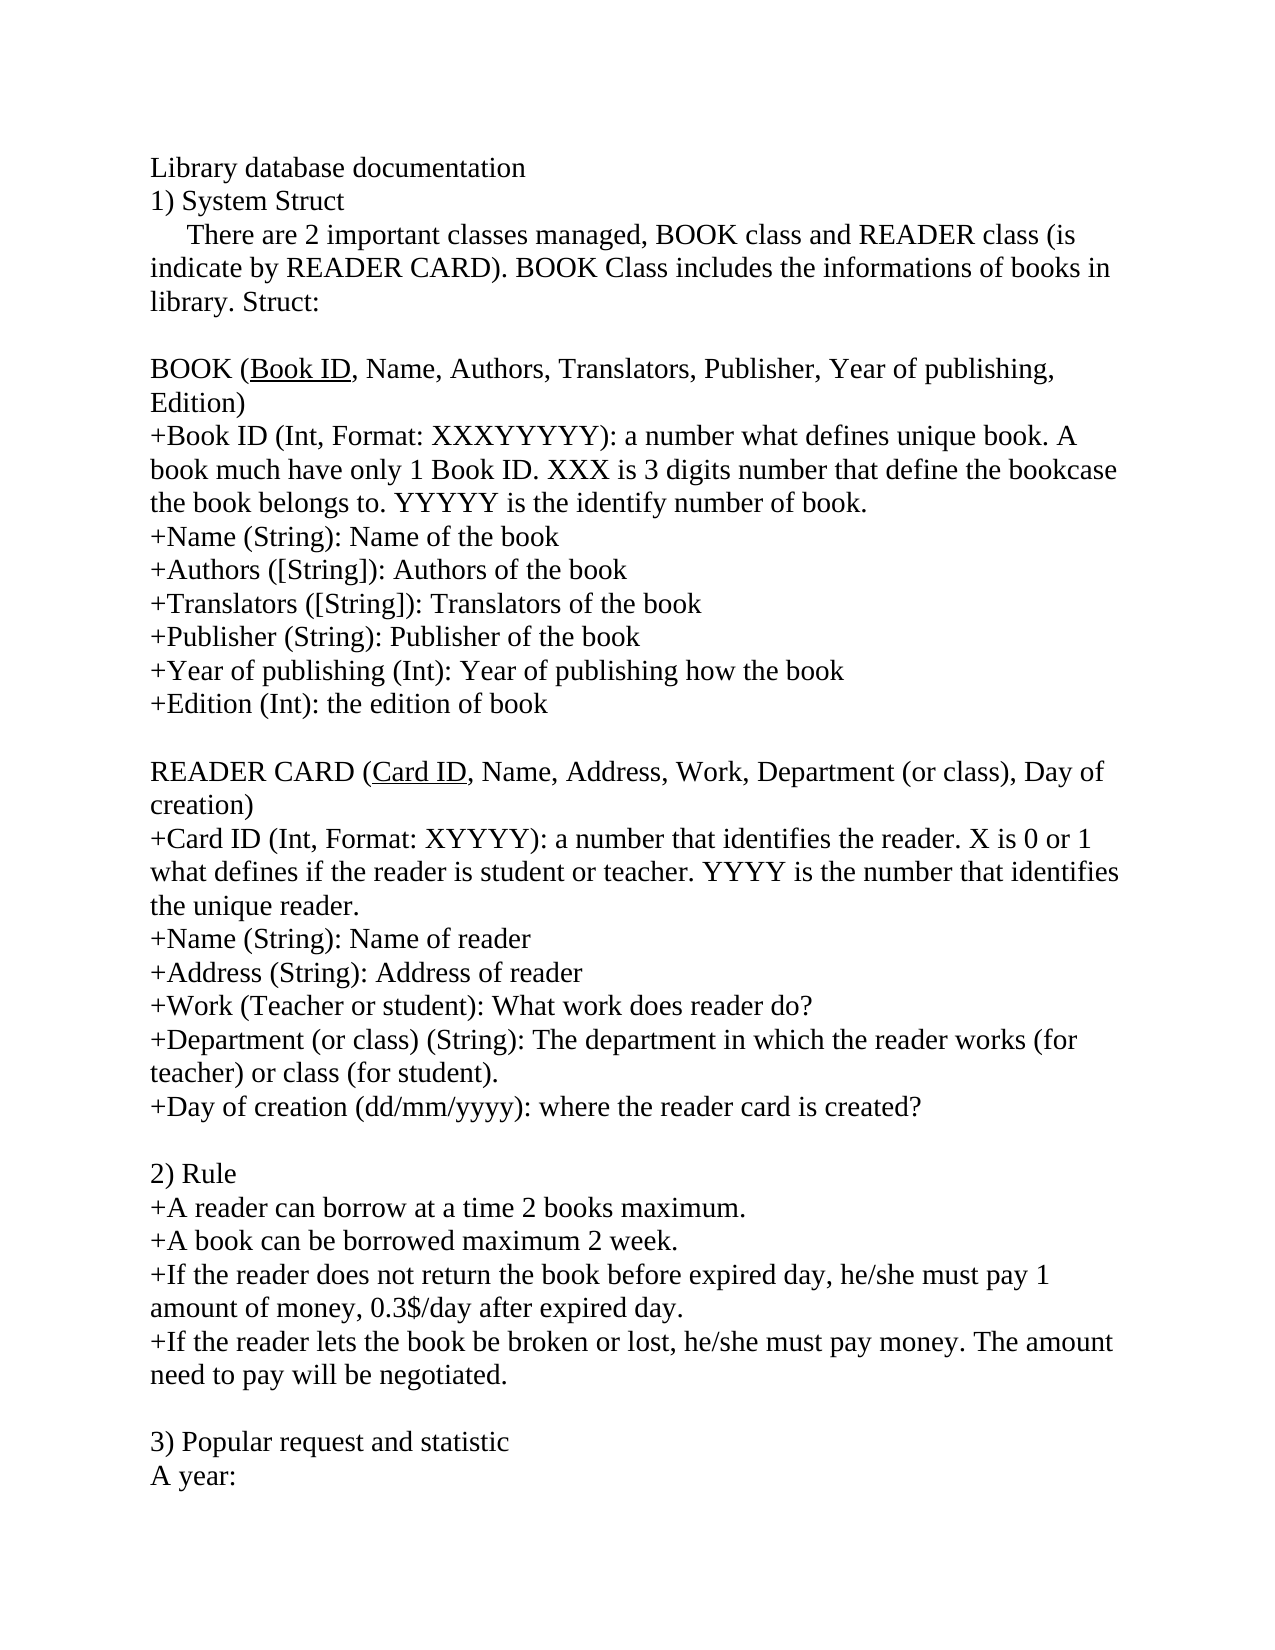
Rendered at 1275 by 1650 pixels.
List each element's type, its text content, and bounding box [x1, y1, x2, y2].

text +A reader can borrow at a time 2 books maximum. [150, 1190, 1125, 1223]
text A year: [150, 1458, 1125, 1492]
text +Publisher (String): Publisher of the book [150, 619, 1125, 653]
text +Day of creation (dd/mm/yyyy): where the reader card is created? [150, 1089, 1125, 1123]
text +If the reader does not return the book before expired day, he/she must pay 1 amount of money, 0.3$/day after expired day. [150, 1257, 1125, 1324]
text +Department (or class) (String): The department in which the reader works (for teacher) or class (for student). [150, 1022, 1125, 1089]
text +Edition (Int): the edition of book [150, 687, 1125, 720]
text +Address (String): Address of reader [150, 955, 1125, 988]
text +Name (String): Name of the book [150, 519, 1125, 552]
text +Work (Teacher or student): What work does reader do? [150, 988, 1125, 1022]
text +If the reader lets the book be broken or lost, he/she must pay money. The amount need to pay will be negotiated. [150, 1324, 1125, 1391]
text +Card ID (Int, Format: XYYYY): a number that identifies the reader. X is 0 or 1 what defines if the reader is student or teacher. YYYY is the number that identifies the unique reader. [150, 821, 1125, 921]
text +Year of publishing (Int): Year of publishing how the book [150, 653, 1125, 687]
text +A book can be borrowed maximum 2 week. [150, 1223, 1125, 1257]
text +Book ID (Int, Format: XXXYYYYY): a number what defines unique book. A book much have only 1 Book ID. XXX is 3 digits number that define the bookcase the book belongs to. YYYYY is the identify number of book. [150, 418, 1125, 519]
text +Name (String): Name of reader [150, 921, 1125, 955]
text There are 2 important classes managed, BOOK class and READER class (is indicate by READER CARD). BOOK Class includes the informations of books in library. Struct: [150, 217, 1125, 318]
text Library database documentation [150, 150, 1125, 183]
text 3) Popular request and statistic [150, 1424, 1125, 1458]
text BOOK (Book ID, Name, Authors, Translators, Publisher, Year of publishing, Edition) [150, 351, 1125, 418]
text +Translators ([String]): Translators of the book [150, 586, 1125, 619]
text READER CARD (Card ID, Name, Address, Work, Department (or class), Day of creation) [150, 754, 1125, 821]
text +Authors ([String]): Authors of the book [150, 552, 1125, 586]
text 2) Rule [150, 1156, 1125, 1190]
text 1) System Struct [150, 183, 1125, 217]
